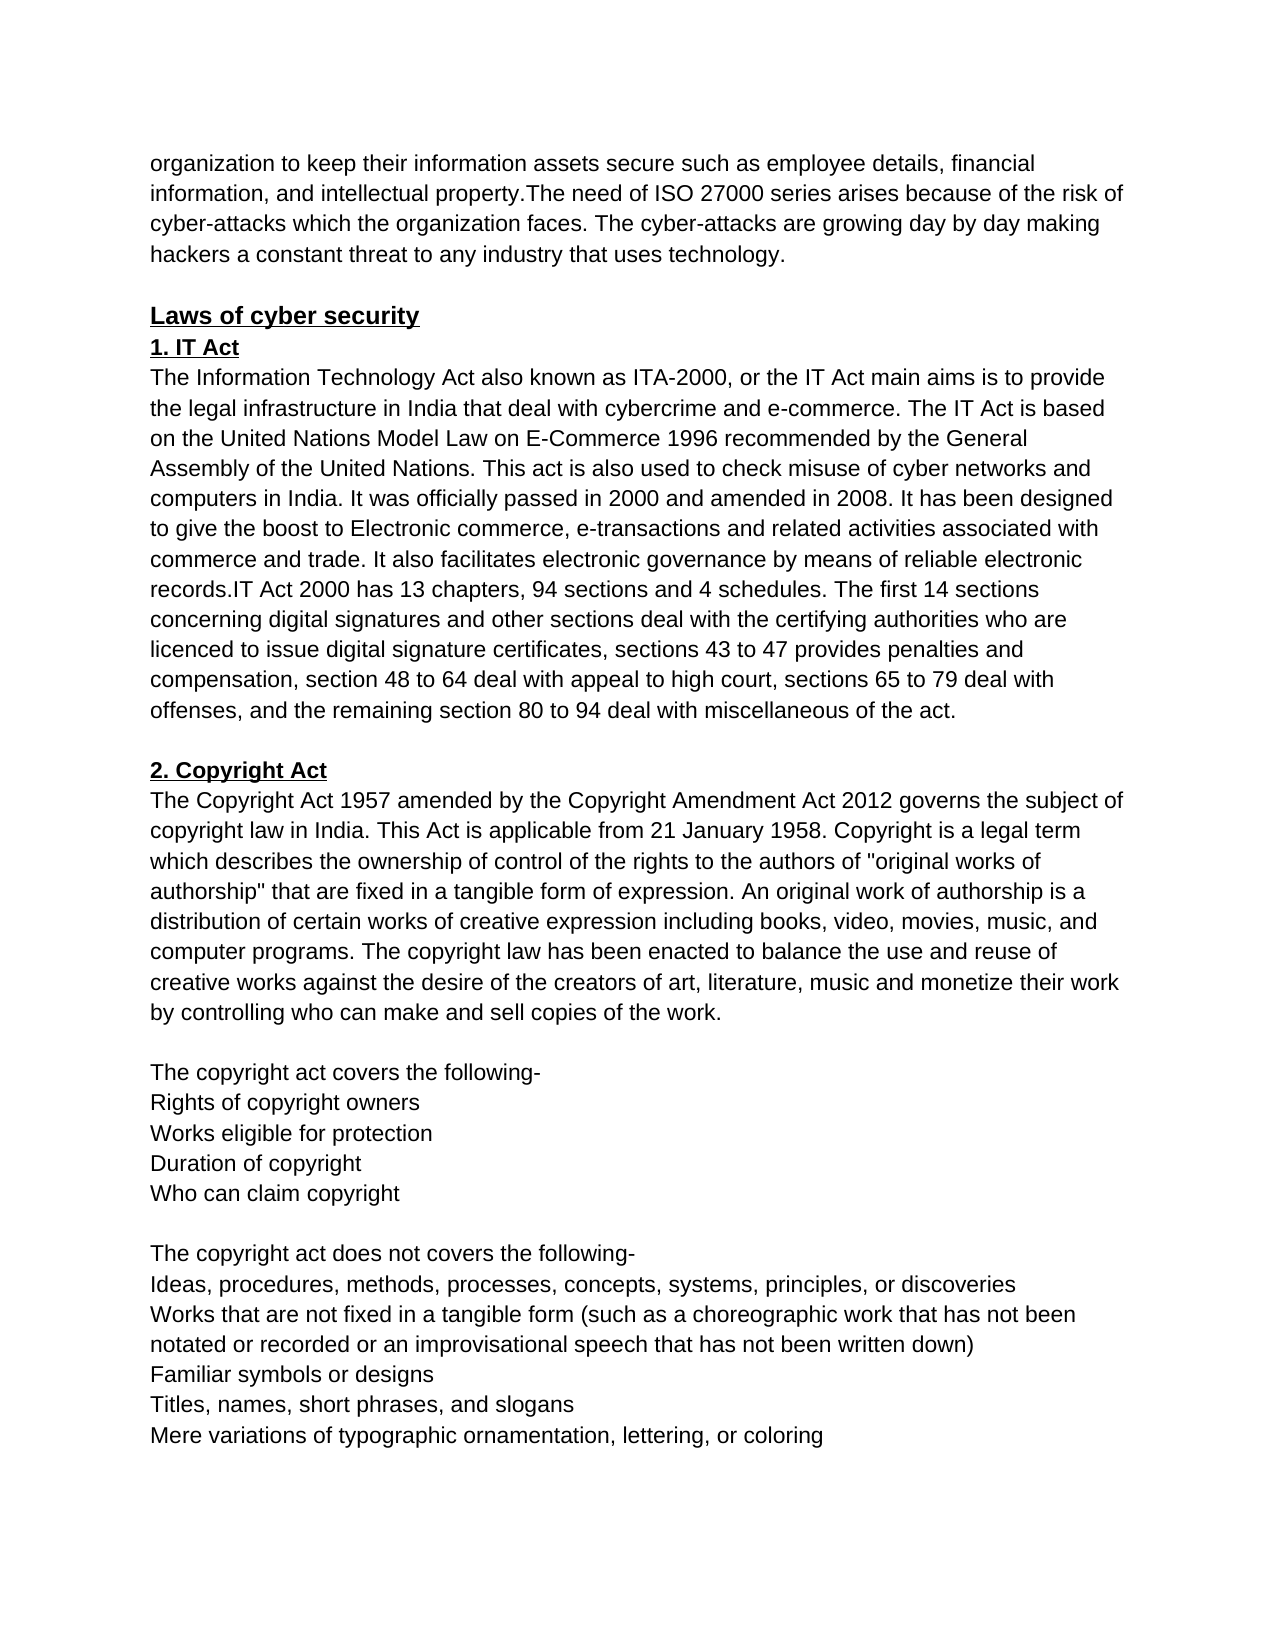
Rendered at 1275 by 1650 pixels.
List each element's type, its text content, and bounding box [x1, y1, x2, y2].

text 2. Copyright Act [150, 757, 1125, 783]
text Works that are not fixed in a tangible form (such as a choreographic work that has not been notated or recorded or an improvisational speech that has not been written down) [150, 1301, 1125, 1357]
text The Copyright Act 1957 amended by the Copyright Amendment Act 2012 governs the subject of copyright law in India. This Act is applicable from 21 January 1958. Copyright is a legal term which describes the ownership of control of the rights to the authors of "original works of authorship" that are fixed in a tangible form of expression. An original work of authorship is a distribution of certain works of creative expression including books, video, movies, music, and computer programs. The copyright law has been enacted to balance the use and reuse of creative works against the desire of the creators of art, literature, music and monetize their work by controlling who can make and sell copies of the work. [150, 787, 1125, 1025]
text Mere variations of typographic ornamentation, lettering, or coloring [150, 1422, 1125, 1448]
text Works eligible for protection [150, 1119, 1125, 1146]
text The copyright act covers the following- [150, 1059, 1125, 1085]
text Laws of cyber security [150, 301, 1125, 330]
text Familiar symbols or designs [150, 1361, 1125, 1387]
text Ideas, procedures, methods, processes, concepts, systems, principles, or discoveries [150, 1271, 1125, 1297]
text Who can claim copyright [150, 1180, 1125, 1206]
text The copyright act does not covers the following- [150, 1240, 1125, 1267]
text Duration of copyright [150, 1150, 1125, 1176]
text The Information Technology Act also known as ITA-2000, or the IT Act main aims is to provide the legal infrastructure in India that deal with cybercrime and e-commerce. The IT Act is based on the United Nations Model Law on E-Commerce 1996 recommended by the General Assembly of the United Nations. This act is also used to check misuse of cyber networks and computers in India. It was officially passed in 2000 and amended in 2008. It has been designed to give the boost to Electronic commerce, e-transactions and related activities associated with commerce and trade. It also facilitates electronic governance by means of reliable electronic records.IT Act 2000 has 13 chapters, 94 sections and 4 schedules. The first 14 sections concerning digital signatures and other sections deal with the certifying authorities who are licenced to issue digital signature certificates, sections 43 to 47 provides penalties and compensation, section 48 to 64 deal with appeal to high court, sections 65 to 79 deal with offenses, and the remaining section 80 to 94 deal with miscellaneous of the act. [150, 364, 1125, 723]
text Titles, names, short phrases, and slogans [150, 1391, 1125, 1418]
text Rights of copyright owners [150, 1089, 1125, 1116]
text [150, 150, 1125, 267]
text 1. IT Act [150, 334, 1125, 360]
